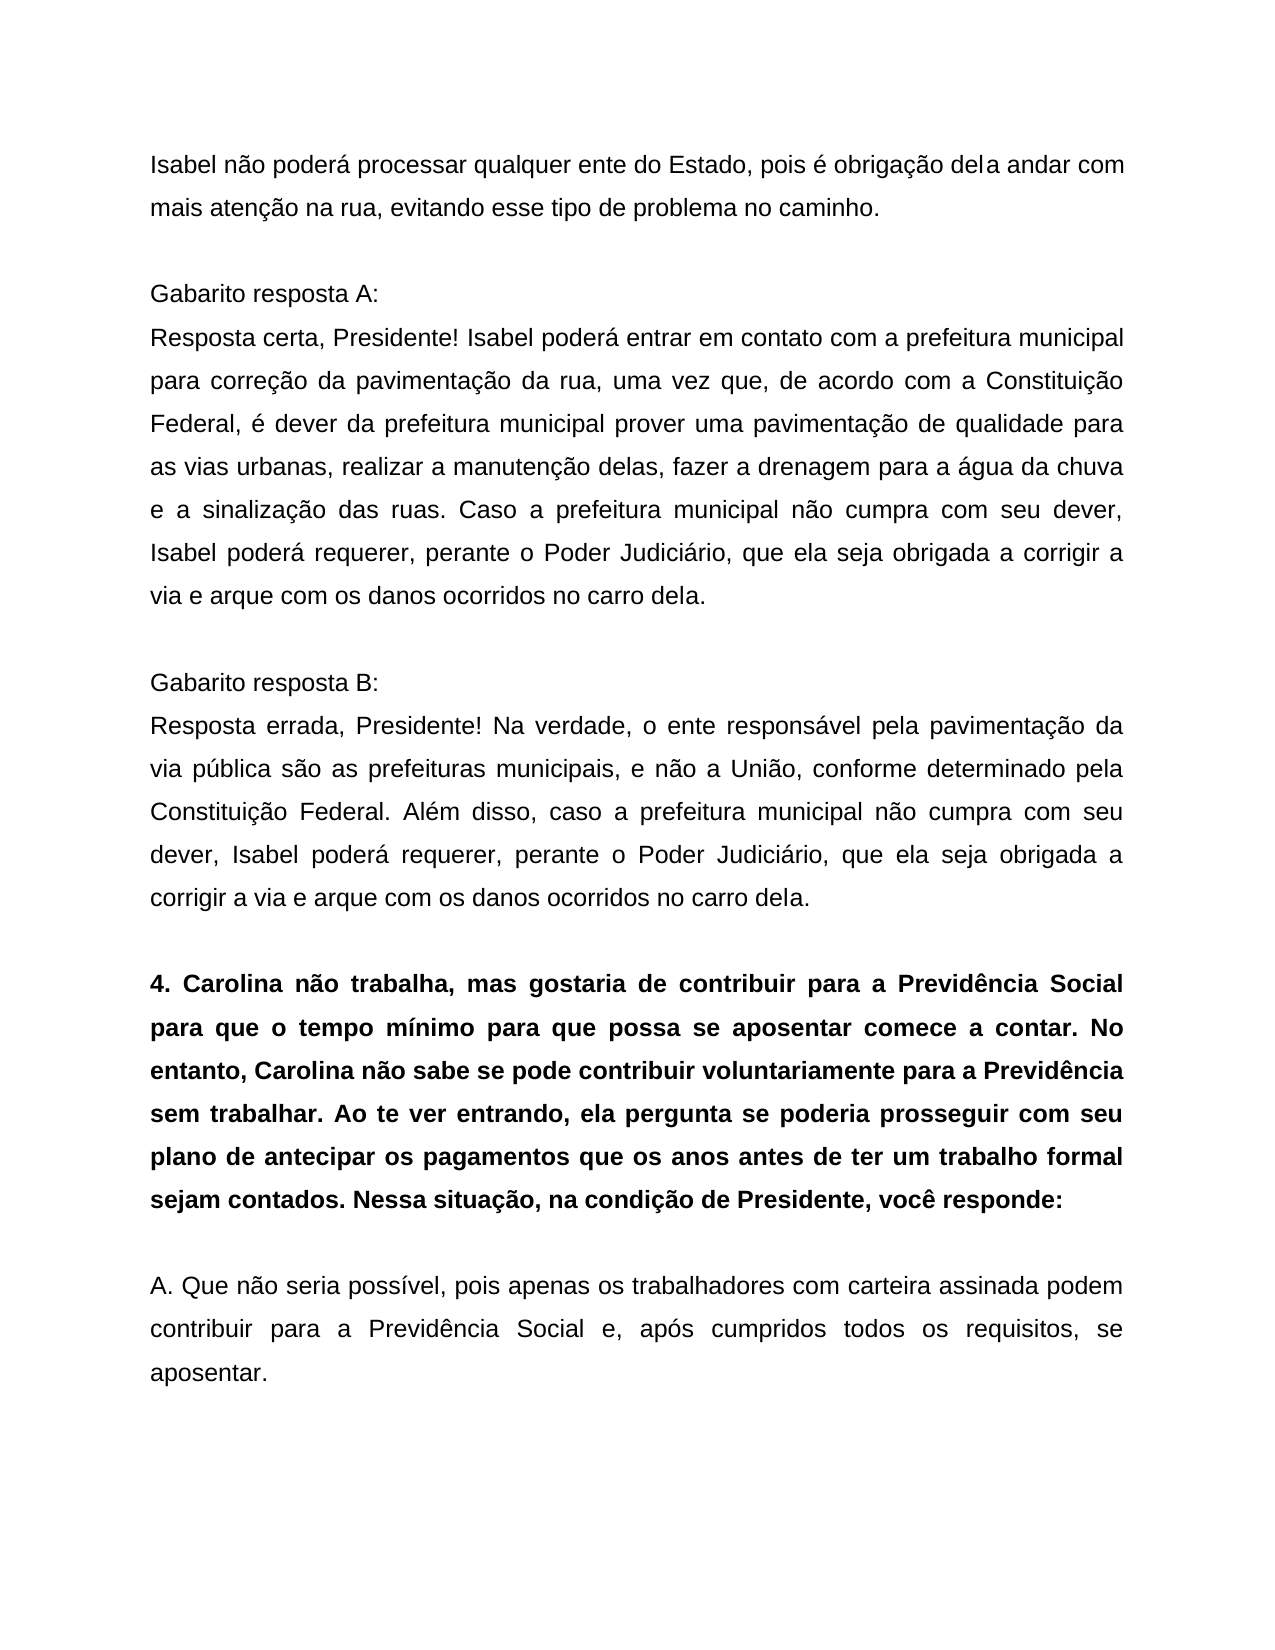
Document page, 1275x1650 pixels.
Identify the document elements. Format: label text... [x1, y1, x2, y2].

text 4. Carolina não trabalha, mas gostaria de contribuir para a Previdência Social para que o tempo mínimo para que possa se aposentar comece a contar. No entanto, Carolina não sabe se pode contribuir voluntariamente para a Previdência sem trabalhar. Ao te ver entrando, ela pergunta se poderia prosseguir com seu plano de antecipar os pagamentos que os anos antes de ter um trabalho formal sejam contados. Nessa situação, na condição de Presidente, você responde: [150, 969, 1125, 1214]
text A. Que não seria possível, pois apenas os trabalhadores com carteira assinada podem contribuir para a Previdência Social e, após cumpridos todos os requisitos, se aposentar. [150, 1271, 1125, 1386]
text Resposta certa, Presidente! Isabel poderá entrar em contato com a prefeitura municipal para correção da pavimentação da rua, uma vez que, de acordo com a Constituição Federal, é dever da prefeitura municipal prover uma pavimentação de qualidade para as vias urbanas, realizar a manutenção delas, fazer a drenagem para a água da chuva e a sinalização das ruas. Caso a prefeitura municipal não cumpra com seu dever, Isabel poderá requerer, perante o Poder Judiciário, que ela seja obrigada a corrigir a via e arque com os danos ocorridos no carro dela. [150, 322, 1125, 610]
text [150, 150, 1125, 222]
text Gabarito resposta A: [150, 279, 1125, 308]
text Gabarito resposta B: [150, 667, 1125, 696]
text Resposta errada, Presidente! Na verdade, o ente responsável pela pavimentação da via pública são as prefeituras municipais, e não a União, conforme determinado pela Constituição Federal. Além disso, caso a prefeitura municipal não cumpra com seu dever, Isabel poderá requerer, perante o Poder Judiciário, que ela seja obrigada a corrigir a via e arque com os danos ocorridos no carro dela. [150, 711, 1125, 912]
